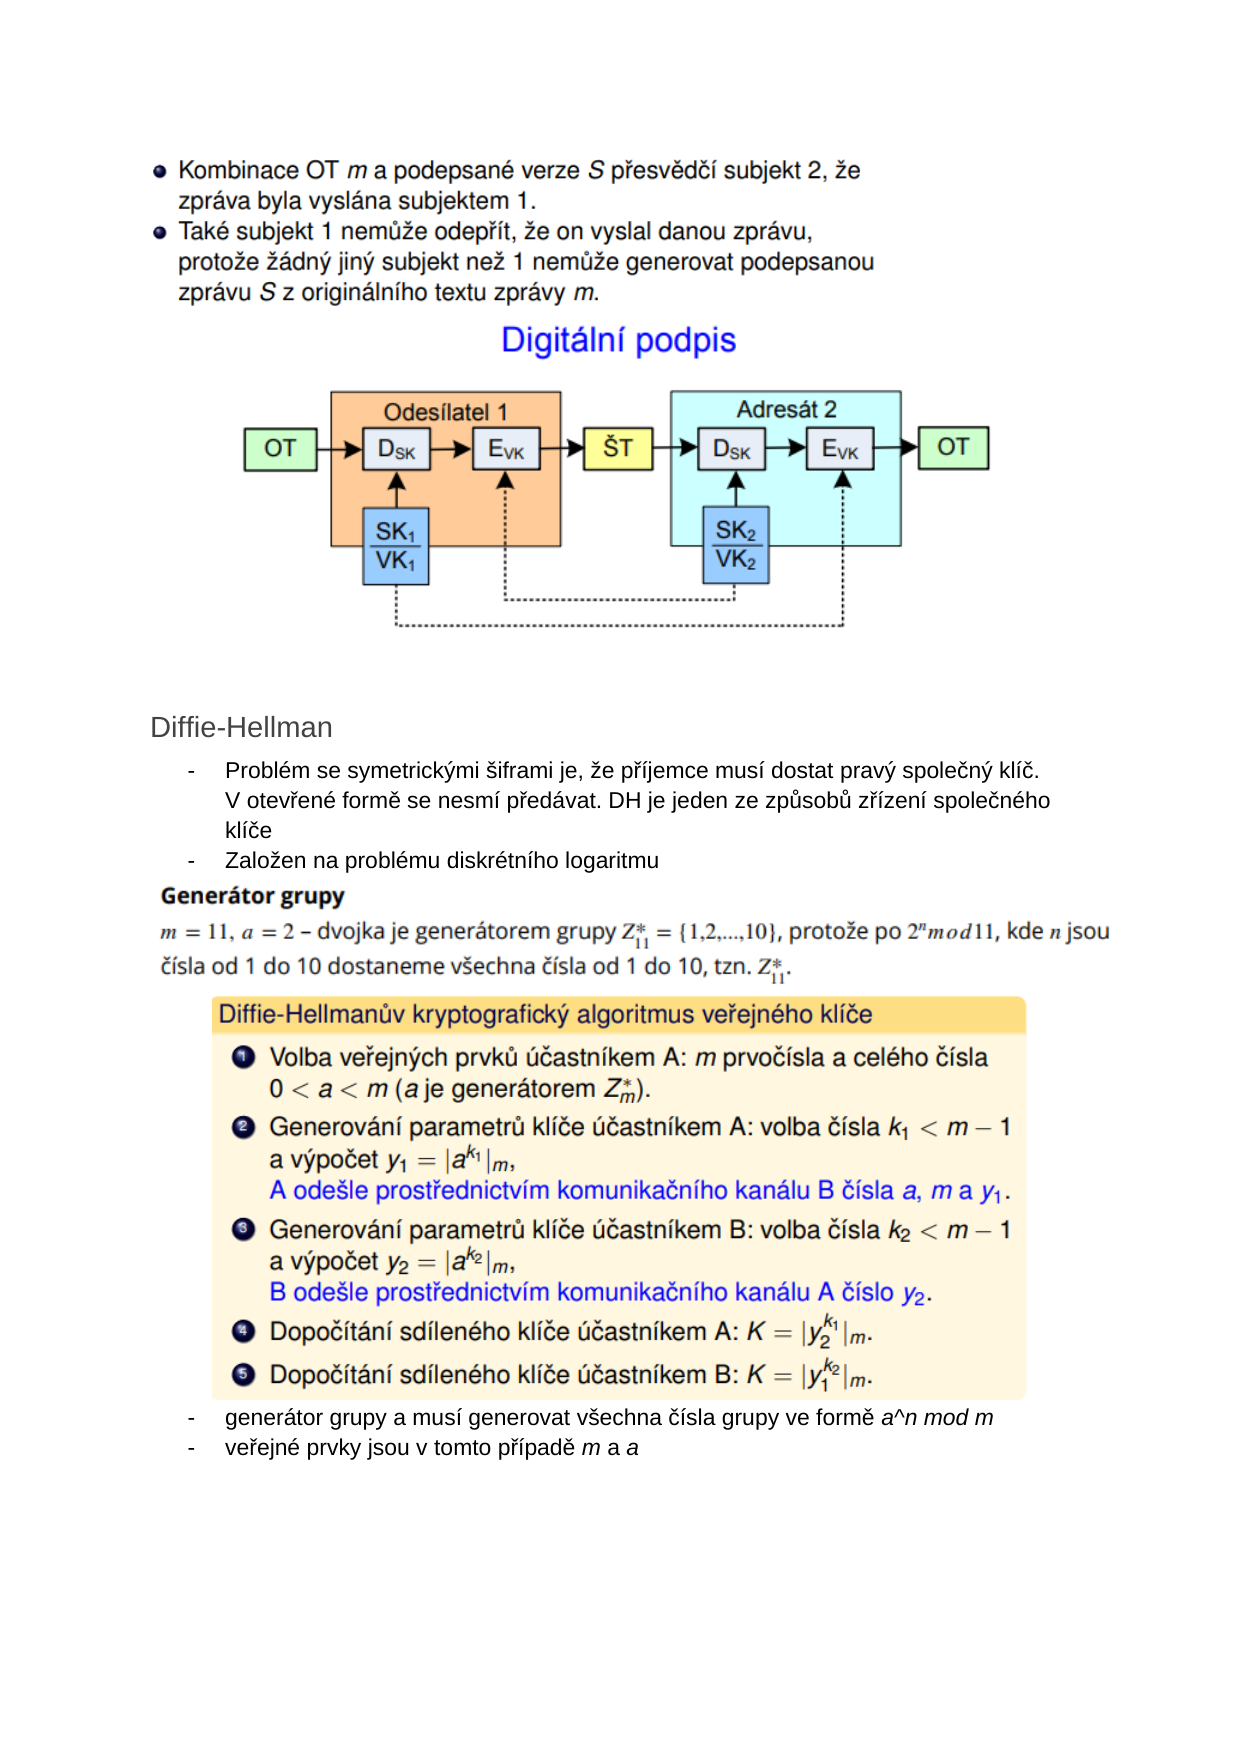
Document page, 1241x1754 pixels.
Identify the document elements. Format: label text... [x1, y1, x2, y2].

list Založen na problému diskrétního logaritmu [187, 847, 1090, 873]
subtitle Diffie-Hellman [150, 710, 1090, 743]
picture [150, 877, 1140, 991]
picture [230, 310, 1011, 643]
list veřejné prvky jsou v tomto případě m a a [187, 1434, 1090, 1460]
list generátor grupy a musí generovat všechna čísla grupy ve formě a^n mod m [187, 1404, 1090, 1430]
list Problém se symetrickými šiframi je, že příjemce musí dostat pravý společný klíč. V otevřené formě se nesmí předávat. DH je jeden ze způsobů zřízení společného klíče [187, 757, 1090, 843]
picture [150, 150, 897, 307]
picture [212, 994, 1029, 1400]
